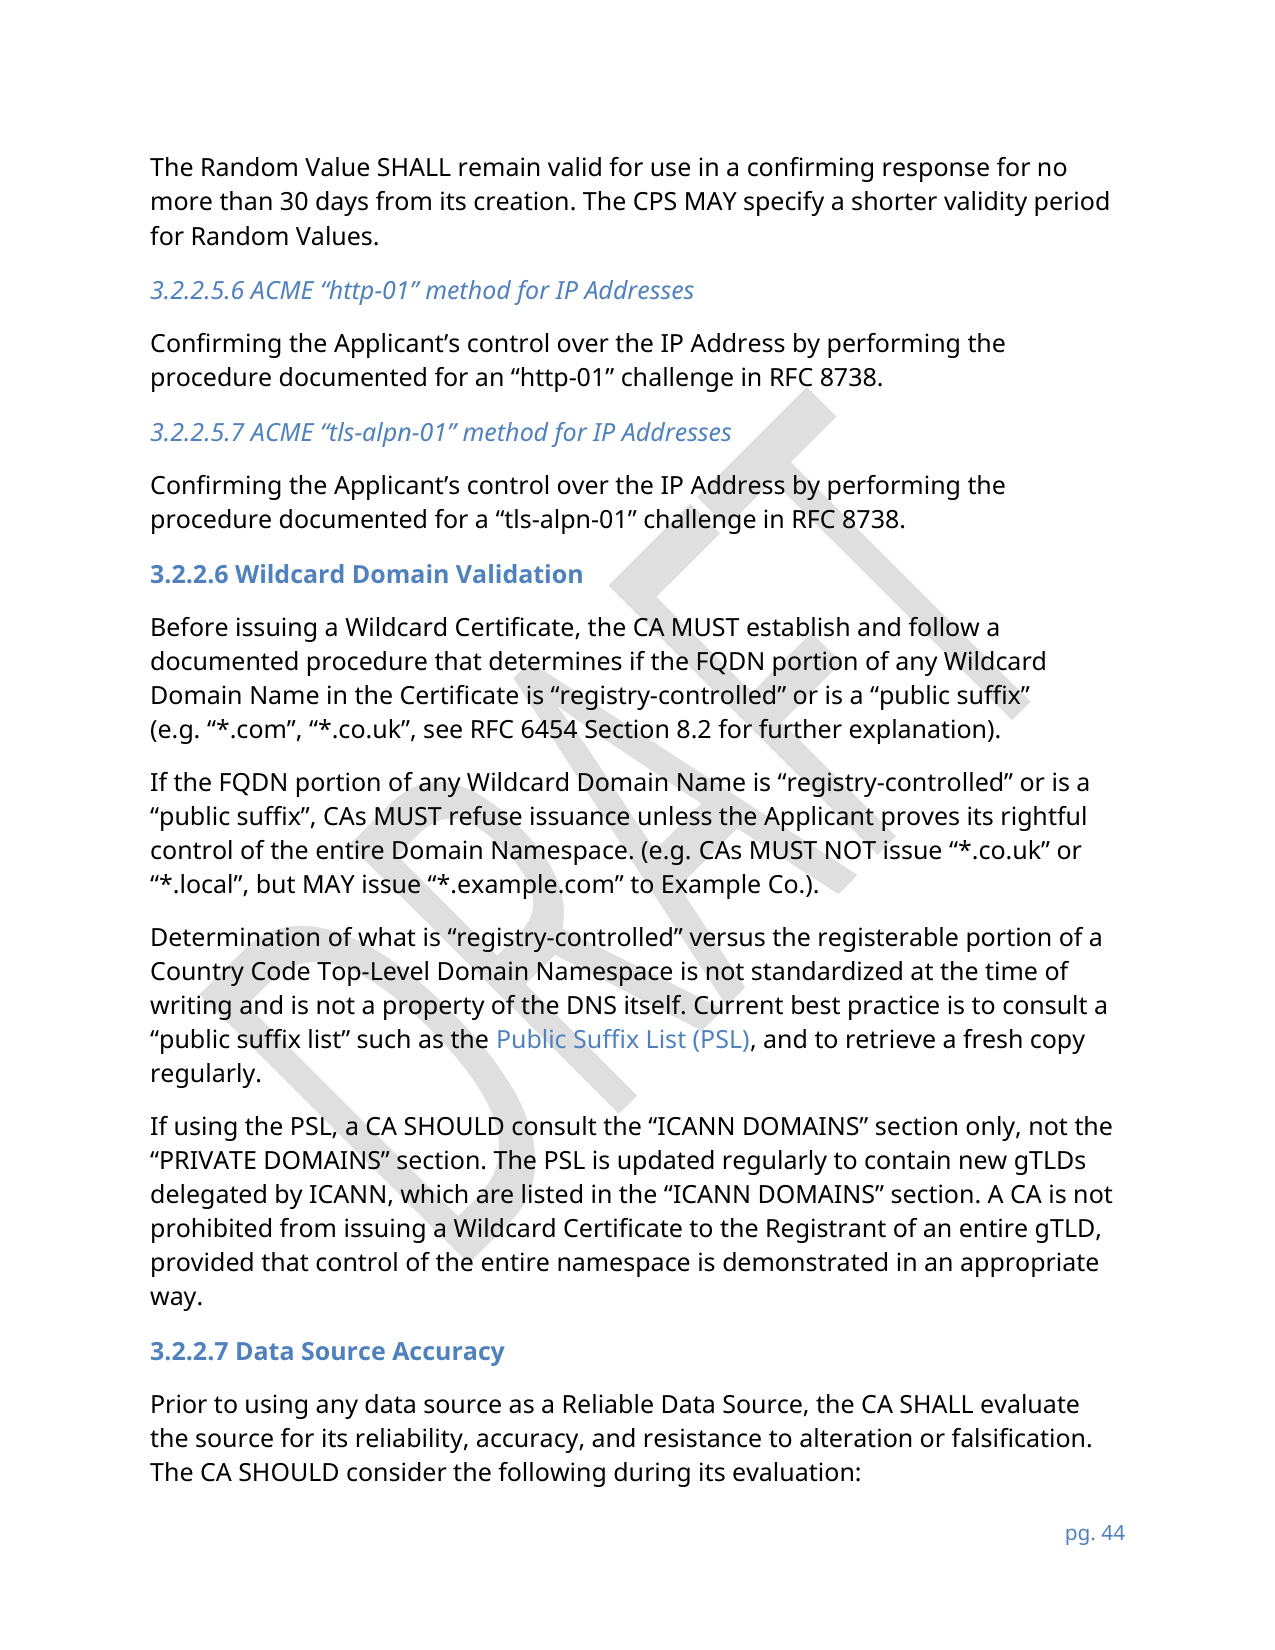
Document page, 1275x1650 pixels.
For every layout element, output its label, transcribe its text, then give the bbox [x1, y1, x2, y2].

text If the FQDN portion of any Wildcard Domain Name is “registry-controlled” or is a “public suffix”, CAs MUST refuse issuance unless the Applicant proves its rightful control of the entire Domain Namespace. (e.g. CAs MUST NOT issue “*.co.uk” or “*.local”, but MAY issue “*.example.com” to Example Co.). [150, 764, 1125, 901]
text Before issuing a Wildcard Certificate, the CA MUST establish and follow a documented procedure that determines if the FQDN portion of any Wildcard Domain Name in the Certificate is “registry-controlled” or is a “public suffix” (e.g. “*.com”, “*.co.uk”, see RFC 6454 Section 8.2 for further explanation). [150, 609, 1125, 746]
subtitle 3.2.2.6 Wildcard Domain Validation [150, 557, 1125, 591]
text Confirming the Applicant’s control over the IP Address by performing the procedure documented for an “http-01” challenge in RFC 8738. [150, 326, 1125, 394]
text Confirming the Applicant’s control over the IP Address by performing the procedure documented for a “tls-alpn-01” challenge in RFC 8738. [150, 468, 1125, 536]
subtitle 3.2.2.7 Data Source Accuracy [150, 1334, 1125, 1368]
subtitle 3.2.2.5.7 ACME “tls-alpn-01” method for IP Addresses [150, 415, 1125, 449]
text The Random Value SHALL remain valid for use in a confirming response for no more than 30 days from its creation. The CPS MAY specify a shorter validity period for Random Values. [150, 150, 1125, 252]
text Prior to using any data source as a Reliable Data Source, the CA SHALL evaluate the source for its reliability, accuracy, and resistance to alteration or falsification. The CA SHOULD consider the following during its evaluation: [150, 1386, 1125, 1489]
subtitle 3.2.2.5.6 ACME “http-01” method for IP Addresses [150, 273, 1125, 307]
text Determination of what is “registry-controlled” versus the registerable portion of a Country Code Top-Level Domain Namespace is not standardized at the time of writing and is not a property of the DNS itself. Current best practice is to consult a “public suffix list” such as the Public Suffix List (PSL), and to retrieve a fresh copy regularly. [150, 919, 1125, 1090]
text If using the PSL, a CA SHOULD consult the “ICANN DOMAINS” section only, not the “PRIVATE DOMAINS” section. The PSL is updated regularly to contain new gTLDs delegated by ICANN, which are listed in the “ICANN DOMAINS” section. A CA is not prohibited from issuing a Wildcard Certificate to the Registrant of an entire gTLD, provided that control of the entire namespace is demonstrated in an appropriate way. [150, 1108, 1125, 1313]
